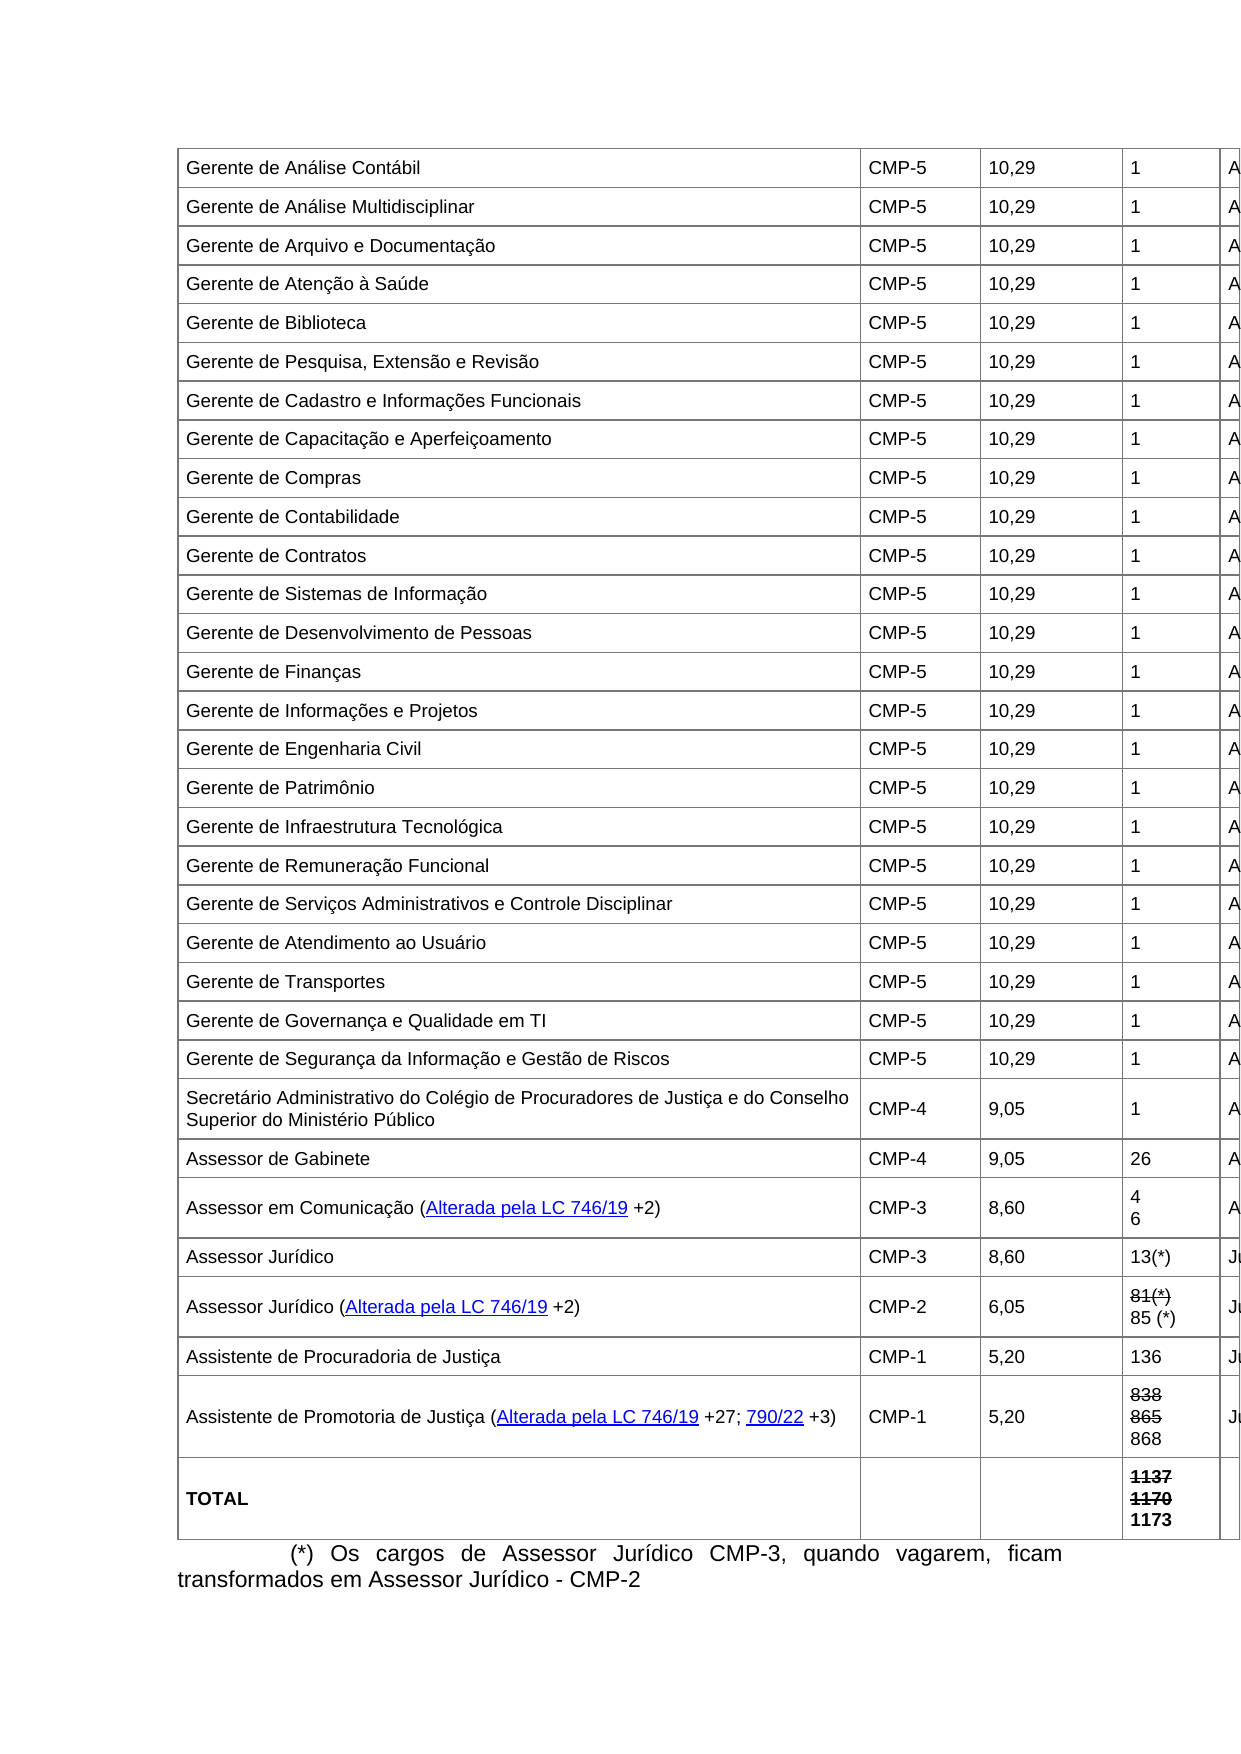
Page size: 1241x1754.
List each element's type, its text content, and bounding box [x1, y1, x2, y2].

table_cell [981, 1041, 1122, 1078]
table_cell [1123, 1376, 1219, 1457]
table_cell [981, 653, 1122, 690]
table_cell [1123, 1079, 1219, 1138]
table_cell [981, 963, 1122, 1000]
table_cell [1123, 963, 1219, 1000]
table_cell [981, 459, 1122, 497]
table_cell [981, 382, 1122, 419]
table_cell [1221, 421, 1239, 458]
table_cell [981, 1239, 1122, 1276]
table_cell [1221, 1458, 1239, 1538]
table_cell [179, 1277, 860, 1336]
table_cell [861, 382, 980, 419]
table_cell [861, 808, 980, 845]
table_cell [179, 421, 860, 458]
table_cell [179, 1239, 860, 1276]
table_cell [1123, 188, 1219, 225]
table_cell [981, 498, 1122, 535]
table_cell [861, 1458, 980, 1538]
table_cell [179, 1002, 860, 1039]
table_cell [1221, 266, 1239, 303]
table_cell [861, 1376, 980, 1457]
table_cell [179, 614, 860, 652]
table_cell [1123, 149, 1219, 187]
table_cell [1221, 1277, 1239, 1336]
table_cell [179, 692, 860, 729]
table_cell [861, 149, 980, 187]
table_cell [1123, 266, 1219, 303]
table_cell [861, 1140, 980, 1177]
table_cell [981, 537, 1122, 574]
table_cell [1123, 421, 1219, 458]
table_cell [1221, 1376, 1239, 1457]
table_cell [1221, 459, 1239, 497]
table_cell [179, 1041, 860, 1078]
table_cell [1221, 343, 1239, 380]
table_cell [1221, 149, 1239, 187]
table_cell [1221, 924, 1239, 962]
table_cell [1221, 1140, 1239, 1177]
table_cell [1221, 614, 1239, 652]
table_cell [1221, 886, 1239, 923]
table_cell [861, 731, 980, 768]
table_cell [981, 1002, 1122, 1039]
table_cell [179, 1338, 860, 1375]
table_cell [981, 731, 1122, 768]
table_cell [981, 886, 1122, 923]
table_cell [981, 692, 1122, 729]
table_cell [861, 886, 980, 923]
text (*) Os cargos de Assessor Jurídico CMP-3, quando vagarem, ficam transformados em Assessor Jurídico - CMP-2 [177, 1540, 1063, 1593]
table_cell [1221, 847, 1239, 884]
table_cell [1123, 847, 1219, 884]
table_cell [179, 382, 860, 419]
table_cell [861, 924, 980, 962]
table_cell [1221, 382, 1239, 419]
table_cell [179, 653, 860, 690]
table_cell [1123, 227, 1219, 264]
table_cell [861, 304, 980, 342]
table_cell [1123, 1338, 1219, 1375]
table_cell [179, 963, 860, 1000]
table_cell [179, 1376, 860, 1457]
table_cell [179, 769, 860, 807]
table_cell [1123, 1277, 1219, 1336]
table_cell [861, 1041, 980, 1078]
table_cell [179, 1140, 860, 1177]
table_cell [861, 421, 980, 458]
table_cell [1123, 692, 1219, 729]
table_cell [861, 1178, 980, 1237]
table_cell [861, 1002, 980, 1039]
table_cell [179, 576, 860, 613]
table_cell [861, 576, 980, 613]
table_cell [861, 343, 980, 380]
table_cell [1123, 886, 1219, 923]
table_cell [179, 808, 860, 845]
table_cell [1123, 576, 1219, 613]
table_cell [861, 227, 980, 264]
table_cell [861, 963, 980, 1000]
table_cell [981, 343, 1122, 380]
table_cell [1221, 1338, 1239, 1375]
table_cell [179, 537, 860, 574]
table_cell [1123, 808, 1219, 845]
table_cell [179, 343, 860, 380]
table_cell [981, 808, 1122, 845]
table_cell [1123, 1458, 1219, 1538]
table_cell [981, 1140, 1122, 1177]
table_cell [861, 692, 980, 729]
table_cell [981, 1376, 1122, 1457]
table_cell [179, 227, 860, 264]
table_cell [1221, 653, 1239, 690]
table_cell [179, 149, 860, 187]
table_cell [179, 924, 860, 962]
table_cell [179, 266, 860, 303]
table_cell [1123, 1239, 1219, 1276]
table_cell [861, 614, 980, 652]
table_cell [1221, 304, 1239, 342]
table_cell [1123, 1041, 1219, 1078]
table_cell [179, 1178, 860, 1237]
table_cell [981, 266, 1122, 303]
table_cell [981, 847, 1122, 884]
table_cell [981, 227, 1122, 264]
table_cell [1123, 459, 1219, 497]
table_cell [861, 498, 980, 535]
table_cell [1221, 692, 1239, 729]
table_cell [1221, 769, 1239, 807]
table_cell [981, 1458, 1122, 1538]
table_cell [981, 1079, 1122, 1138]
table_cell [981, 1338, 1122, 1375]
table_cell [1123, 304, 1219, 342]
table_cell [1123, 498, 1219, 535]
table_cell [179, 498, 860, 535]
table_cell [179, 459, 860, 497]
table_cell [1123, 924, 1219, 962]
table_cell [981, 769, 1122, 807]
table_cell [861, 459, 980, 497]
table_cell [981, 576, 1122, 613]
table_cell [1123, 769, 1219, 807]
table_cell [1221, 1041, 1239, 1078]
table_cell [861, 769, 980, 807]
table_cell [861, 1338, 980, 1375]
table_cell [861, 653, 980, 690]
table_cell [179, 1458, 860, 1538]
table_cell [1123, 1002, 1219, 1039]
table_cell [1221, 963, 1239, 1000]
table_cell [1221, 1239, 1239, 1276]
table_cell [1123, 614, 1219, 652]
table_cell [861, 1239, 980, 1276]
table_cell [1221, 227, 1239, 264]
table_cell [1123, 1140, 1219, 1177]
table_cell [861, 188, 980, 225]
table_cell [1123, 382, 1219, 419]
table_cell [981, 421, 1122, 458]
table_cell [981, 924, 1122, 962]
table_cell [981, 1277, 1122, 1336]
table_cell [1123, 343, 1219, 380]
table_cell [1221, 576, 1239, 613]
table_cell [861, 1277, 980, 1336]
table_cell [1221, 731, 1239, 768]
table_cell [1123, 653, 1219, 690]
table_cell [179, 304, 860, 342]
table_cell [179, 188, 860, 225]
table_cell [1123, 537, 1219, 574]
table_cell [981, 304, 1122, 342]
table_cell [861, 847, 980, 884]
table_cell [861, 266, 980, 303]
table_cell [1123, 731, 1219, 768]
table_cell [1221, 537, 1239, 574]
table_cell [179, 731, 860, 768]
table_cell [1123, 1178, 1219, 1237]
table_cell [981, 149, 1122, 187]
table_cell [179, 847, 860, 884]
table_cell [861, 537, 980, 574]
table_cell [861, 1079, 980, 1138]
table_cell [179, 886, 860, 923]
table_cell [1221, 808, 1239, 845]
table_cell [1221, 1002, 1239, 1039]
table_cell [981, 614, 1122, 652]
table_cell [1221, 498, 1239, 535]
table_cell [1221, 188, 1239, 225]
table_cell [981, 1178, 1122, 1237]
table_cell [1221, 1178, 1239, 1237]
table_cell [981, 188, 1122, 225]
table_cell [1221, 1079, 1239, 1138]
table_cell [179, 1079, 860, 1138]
